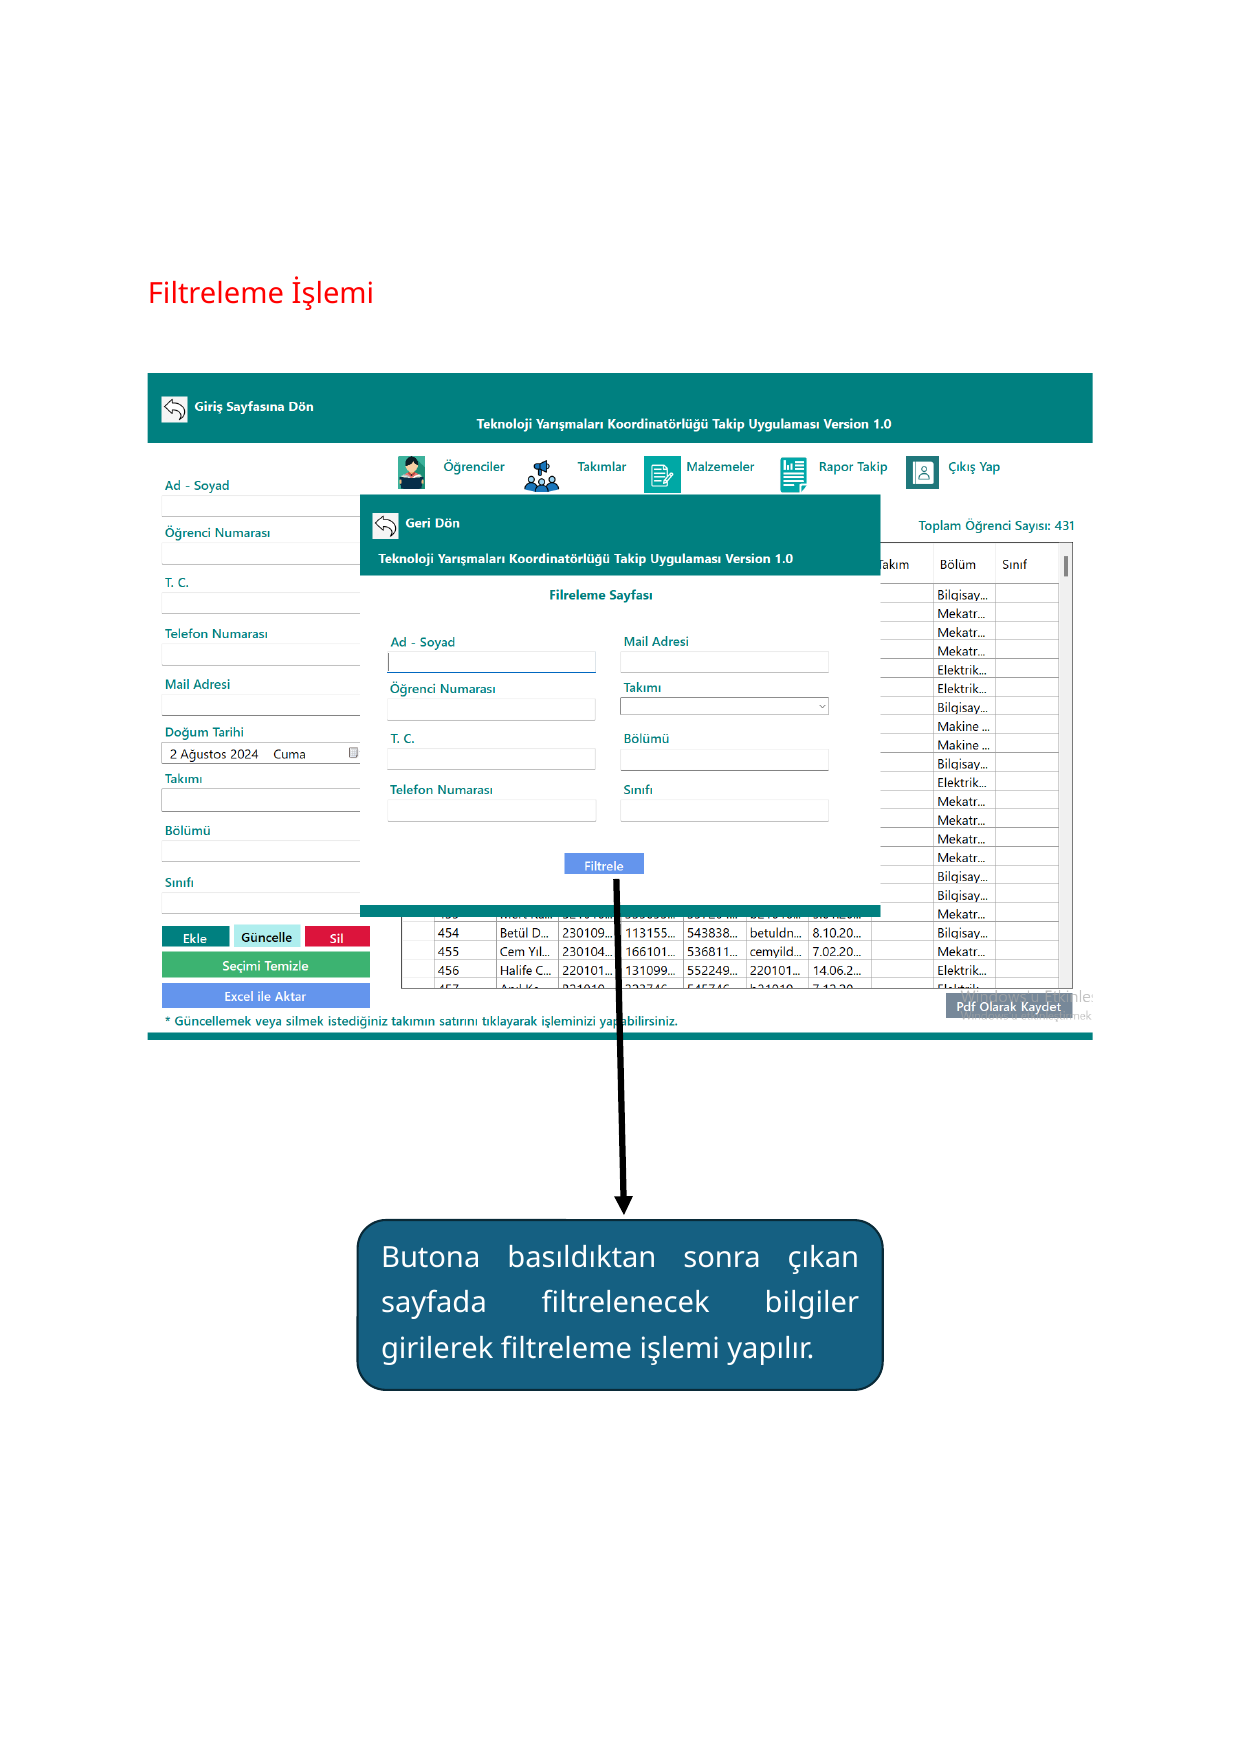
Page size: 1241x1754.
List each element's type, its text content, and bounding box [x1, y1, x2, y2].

picture [147, 373, 1093, 1040]
text Filtreleme İşlemi [148, 272, 1093, 312]
